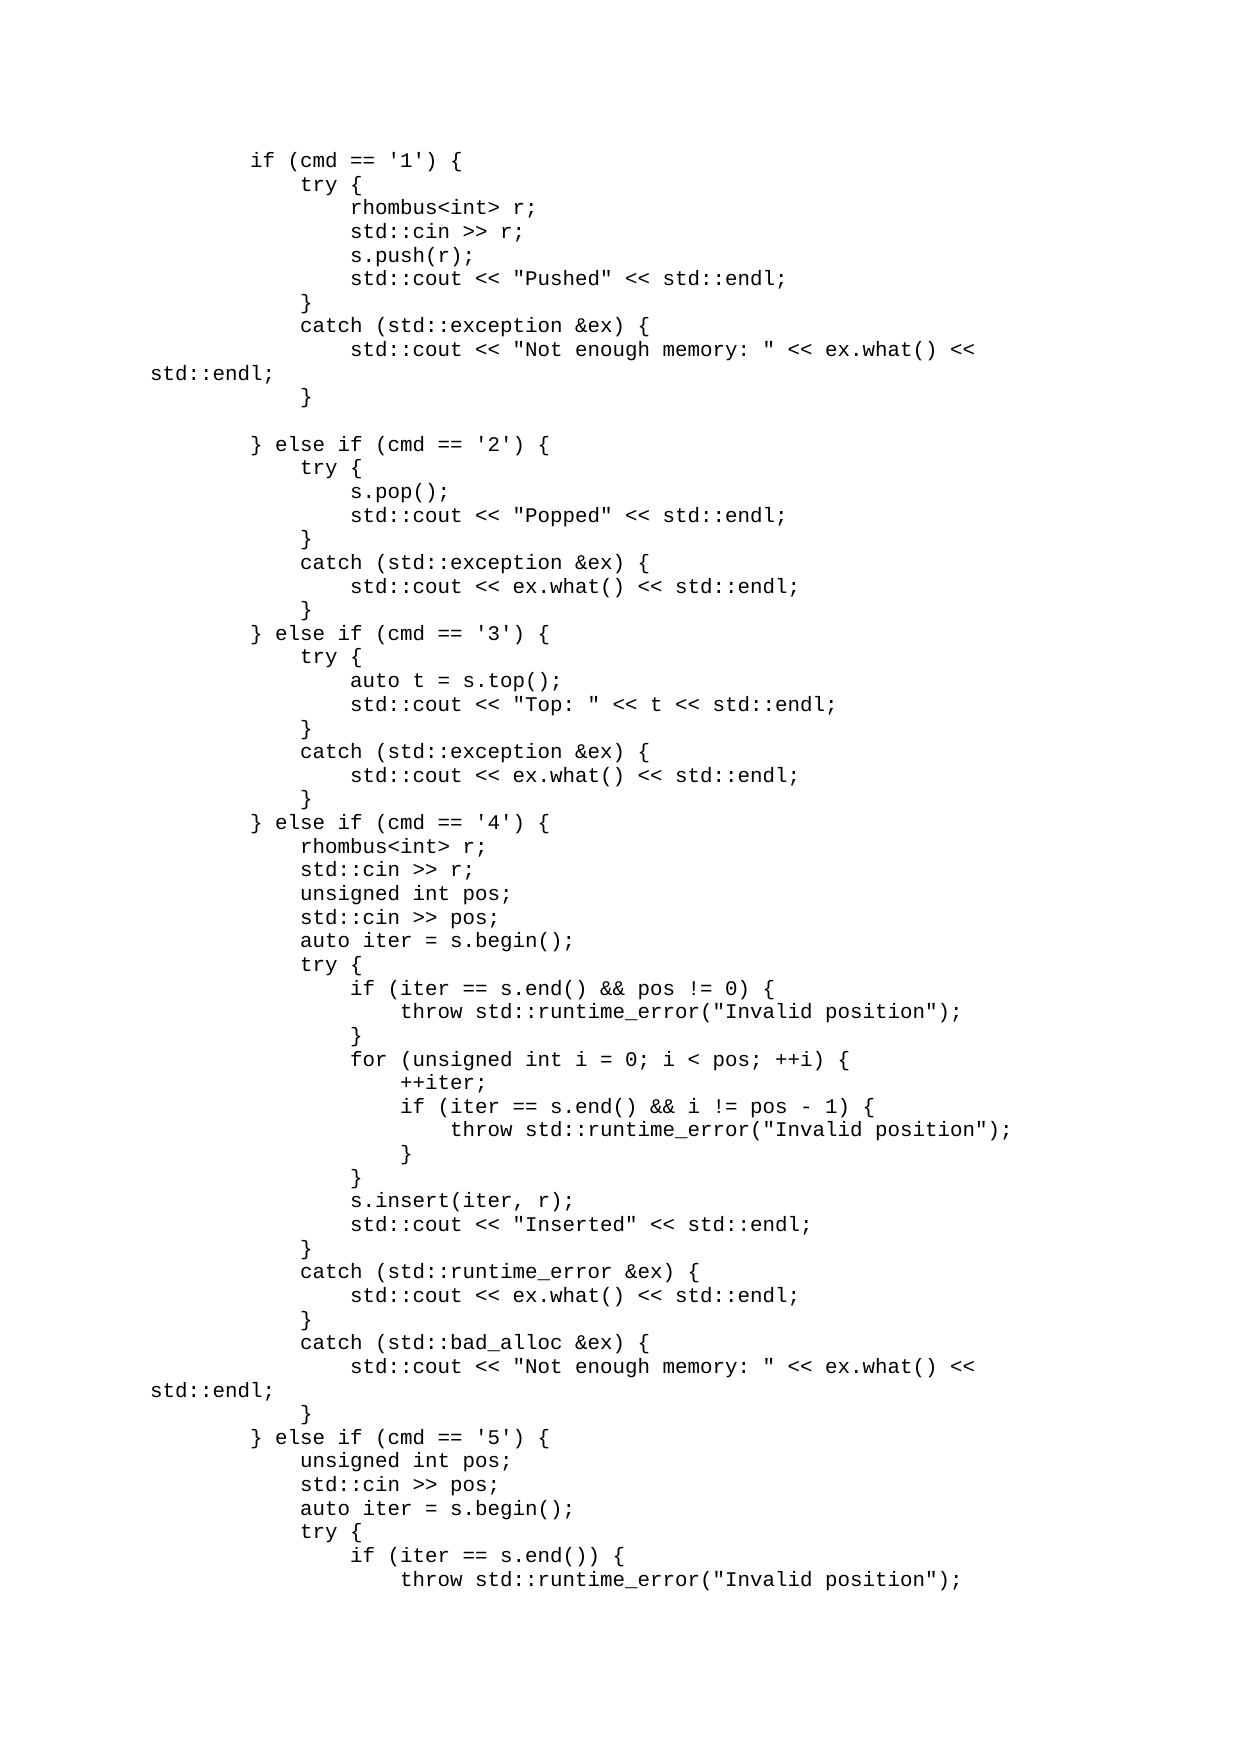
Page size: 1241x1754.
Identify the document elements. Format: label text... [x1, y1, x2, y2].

text rhombus<int> r; [150, 836, 1090, 859]
text } else if (cmd == '2') { [150, 434, 1090, 457]
text } [150, 292, 1090, 316]
text std::cout << "Pushed" << std::endl; [150, 268, 1090, 292]
text std::cin >> r; [150, 859, 1090, 883]
text s.push(r); [150, 244, 1090, 268]
text std::cout << ex.what() << std::endl; [150, 765, 1090, 788]
text catch (std::exception &ex) { [150, 316, 1090, 339]
text try { [150, 1521, 1090, 1545]
text std::cout << "Top: " << t << std::endl; [150, 694, 1090, 717]
text } [150, 1403, 1090, 1427]
text if (iter == s.end() && i != pos - 1) { [150, 1096, 1090, 1119]
text } else if (cmd == '3') { [150, 623, 1090, 647]
text rhombus<int> r; [150, 197, 1090, 221]
text } [150, 599, 1090, 623]
text throw std::runtime_error("Invalid position"); [150, 1119, 1090, 1143]
text try { [150, 647, 1090, 670]
text ++iter; [150, 1072, 1090, 1096]
text try { [150, 174, 1090, 197]
text std::cout << "Popped" << std::endl; [150, 505, 1090, 528]
text } else if (cmd == '5') { [150, 1427, 1090, 1451]
text } [150, 1025, 1090, 1048]
text catch (std::runtime_error &ex) { [150, 1261, 1090, 1285]
text for (unsigned int i = 0; i < pos; ++i) { [150, 1048, 1090, 1072]
text try { [150, 457, 1090, 481]
text std::cin >> pos; [150, 907, 1090, 930]
text if (cmd == '1') { [150, 150, 1090, 174]
text } [150, 528, 1090, 552]
text std::cout << "Inserted" << std::endl; [150, 1214, 1090, 1238]
text catch (std::exception &ex) { [150, 741, 1090, 765]
text auto t = s.top(); [150, 670, 1090, 694]
text } [150, 788, 1090, 812]
text } [150, 386, 1090, 410]
text } else if (cmd == '4') { [150, 812, 1090, 836]
text } [150, 1143, 1090, 1167]
text s.pop(); [150, 481, 1090, 505]
text s.insert(iter, r); [150, 1190, 1090, 1214]
text std::cout << "Not enough memory: " << ex.what() << std::endl; [150, 1356, 1090, 1403]
text } [150, 1238, 1090, 1261]
text throw std::runtime_error("Invalid position"); [150, 1001, 1090, 1025]
text std::cin >> r; [150, 221, 1090, 244]
text std::cout << ex.what() << std::endl; [150, 576, 1090, 599]
text if (iter == s.end()) { [150, 1545, 1090, 1569]
text } [150, 1309, 1090, 1332]
text catch (std::exception &ex) { [150, 552, 1090, 576]
text } [150, 1167, 1090, 1190]
text } [150, 717, 1090, 741]
text if (iter == s.end() && pos != 0) { [150, 978, 1090, 1001]
text std::cin >> pos; [150, 1474, 1090, 1498]
text auto iter = s.begin(); [150, 930, 1090, 954]
text catch (std::bad_alloc &ex) { [150, 1332, 1090, 1356]
text std::cout << "Not enough memory: " << ex.what() << std::endl; [150, 339, 1090, 386]
text std::cout << ex.what() << std::endl; [150, 1285, 1090, 1309]
text try { [150, 954, 1090, 978]
text unsigned int pos; [150, 1451, 1090, 1474]
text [150, 1569, 1090, 1592]
text auto iter = s.begin(); [150, 1498, 1090, 1521]
text unsigned int pos; [150, 883, 1090, 907]
